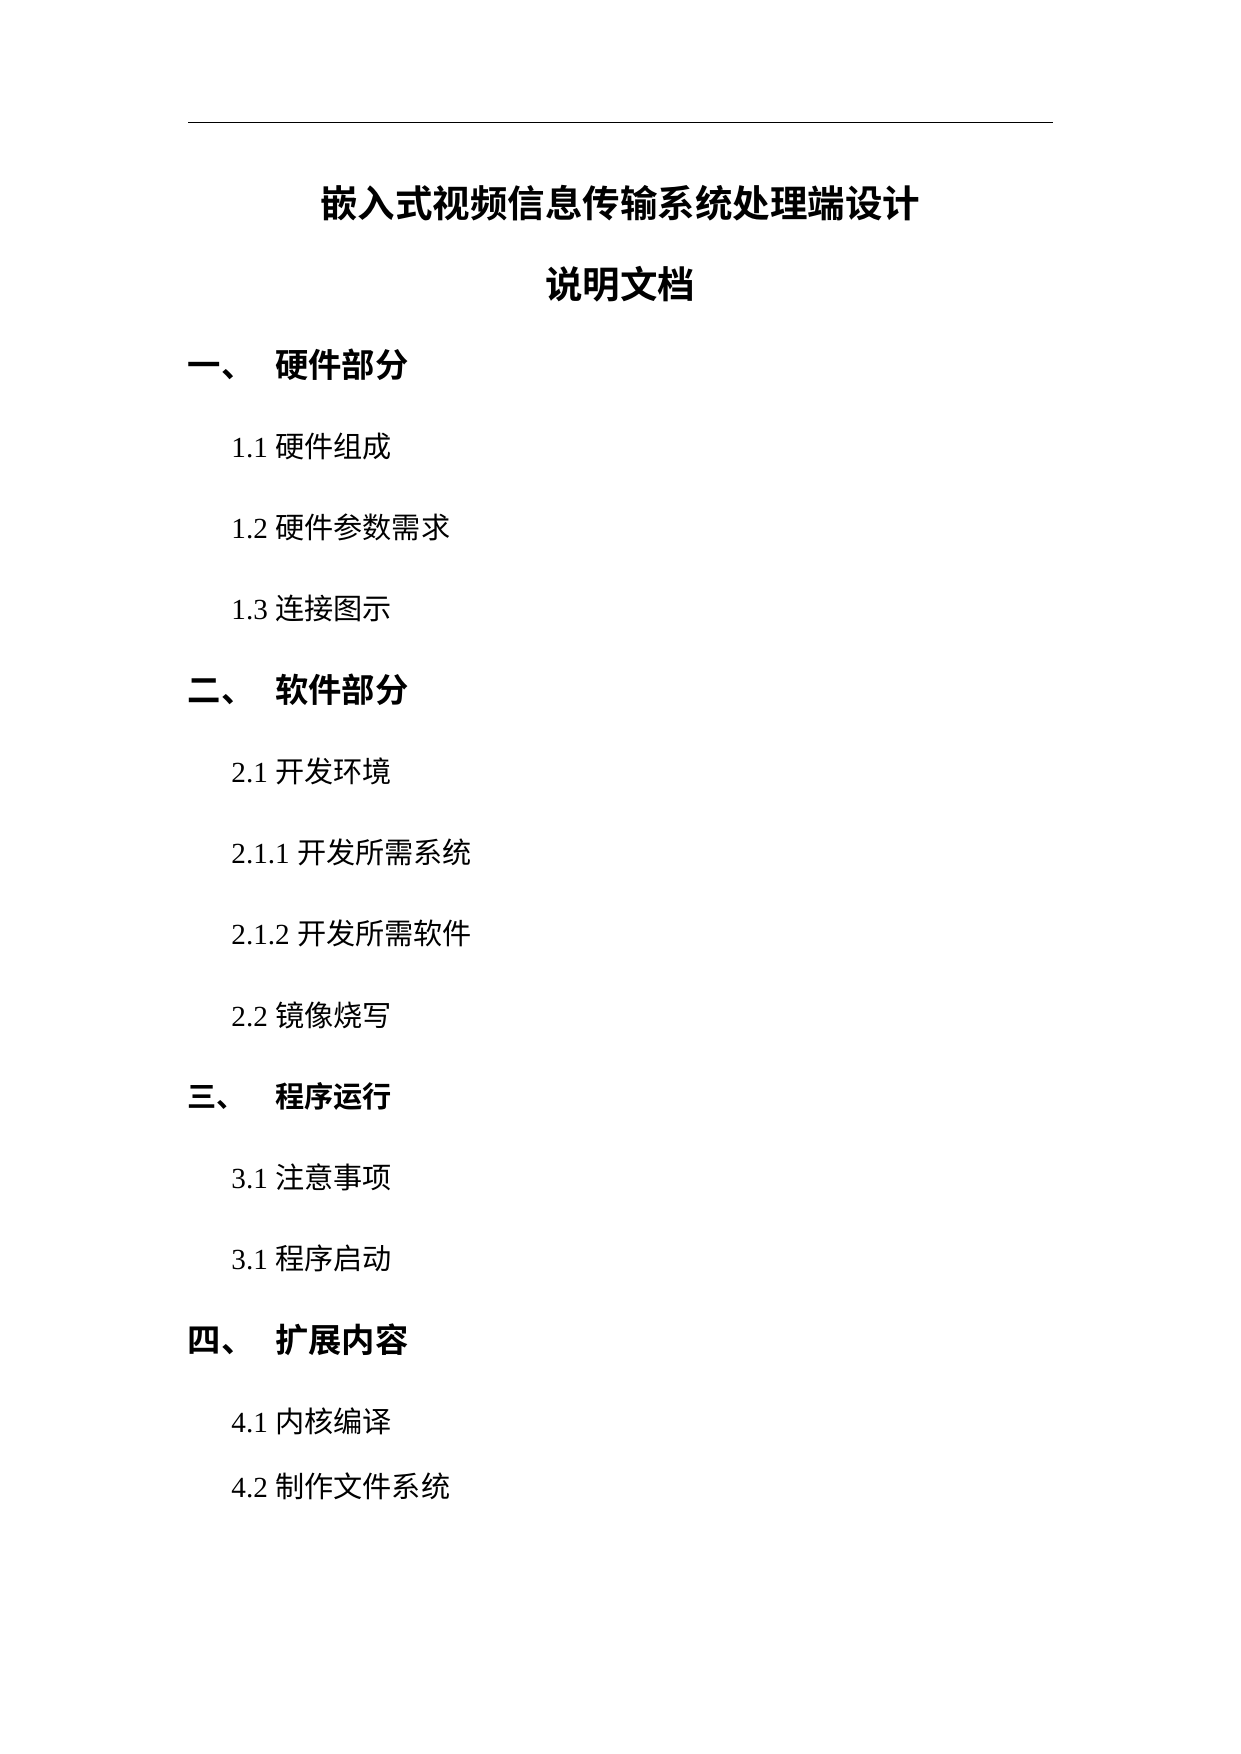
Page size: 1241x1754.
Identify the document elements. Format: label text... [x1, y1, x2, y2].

text 1.1 硬件组成 [187, 412, 1053, 477]
text 说明文档 [187, 249, 1053, 314]
list 1.3 连接图示 [231, 574, 1053, 639]
text 4.1 内核编译 4.2 制作文件系统 [231, 1387, 1053, 1517]
text 2.2 镜像烧写 [231, 981, 1053, 1046]
subtitle 软件部分 [187, 656, 1053, 721]
text 2.1.1 开发所需系统 [231, 818, 1053, 883]
text 3.1 程序启动 [231, 1224, 1053, 1289]
subtitle 程序运行 [187, 1062, 1053, 1127]
subtitle 扩展内容 [187, 1306, 1053, 1371]
list 1.2 硬件参数需求 [231, 493, 1053, 558]
text 2.1 开发环境 [231, 737, 1053, 802]
subtitle 硬件部分 [187, 331, 1053, 396]
text 2.1.2 开发所需软件 [231, 899, 1053, 964]
text 3.1 注意事项 [231, 1143, 1053, 1208]
text 嵌入式视频信息传输系统处理端设计 [187, 168, 1053, 233]
